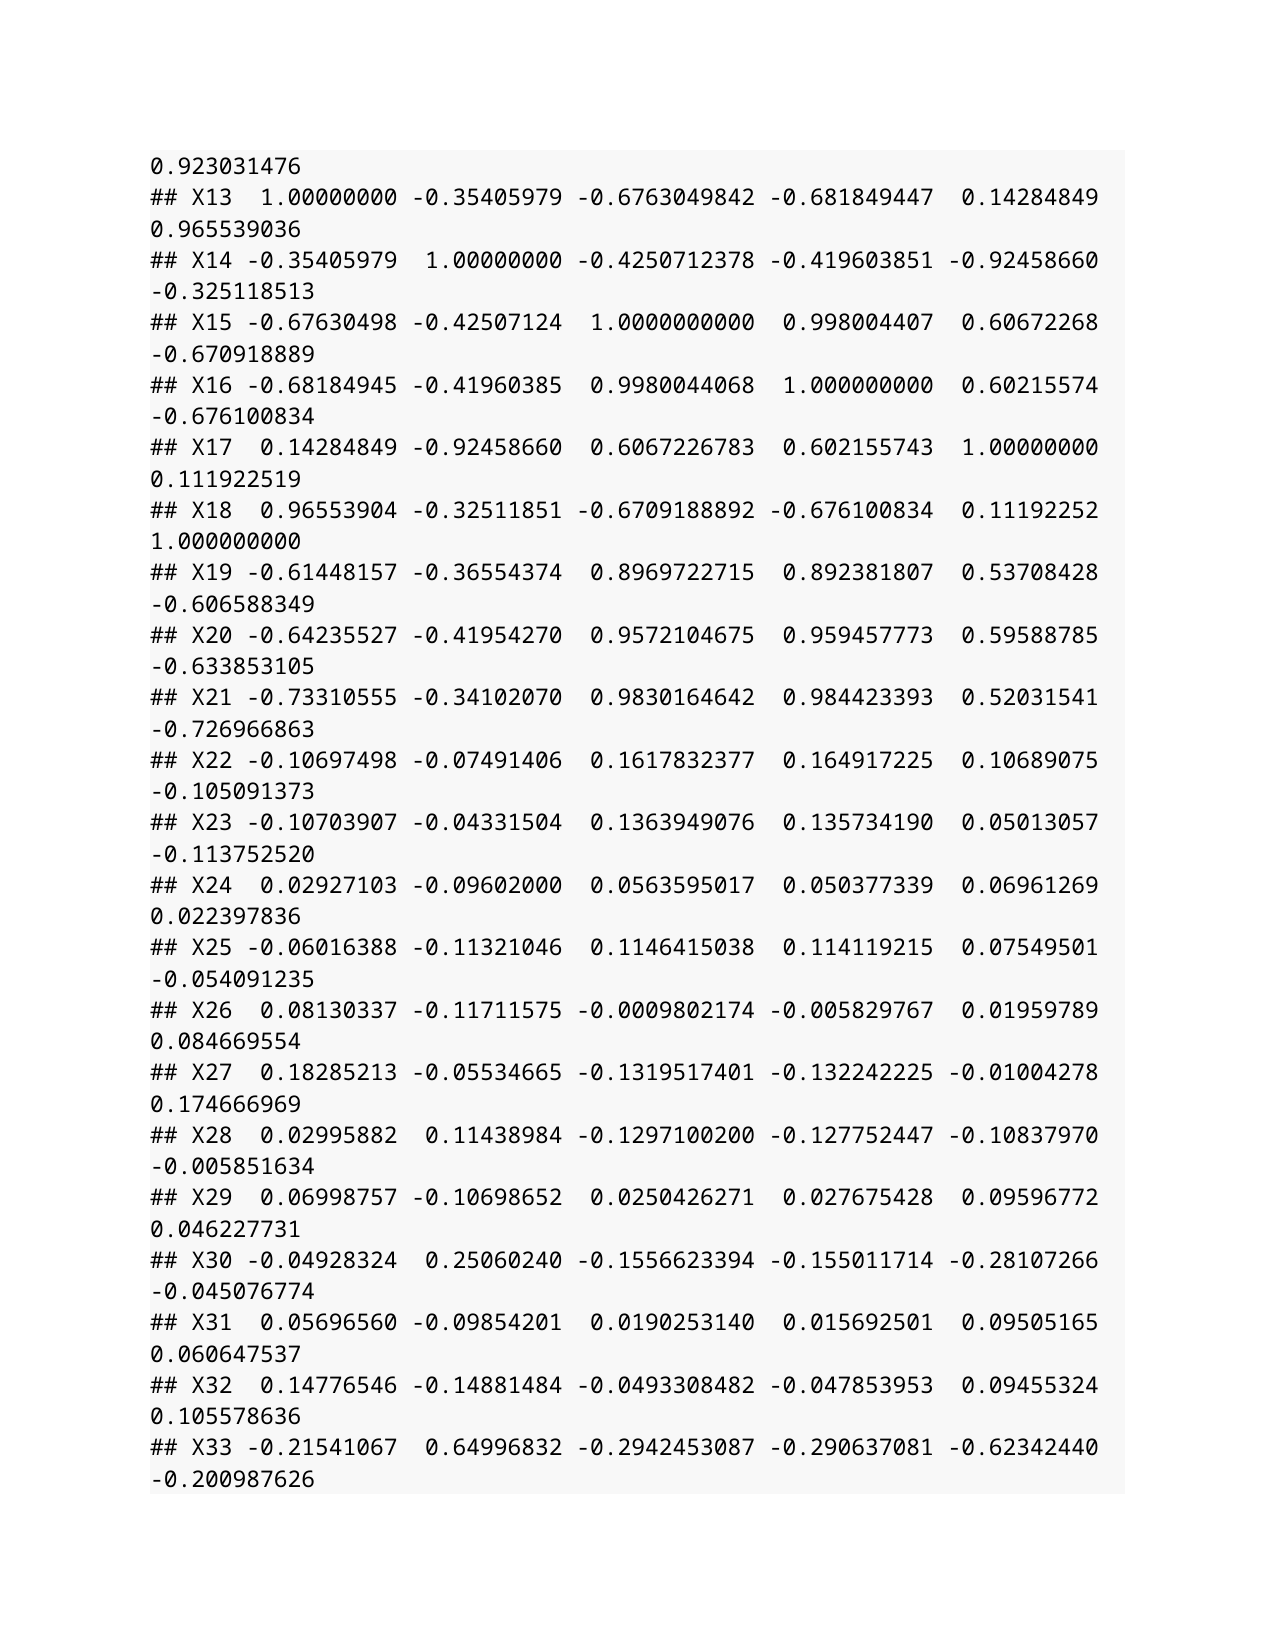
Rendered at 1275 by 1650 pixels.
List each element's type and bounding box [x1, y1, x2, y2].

text [150, 150, 1125, 1494]
